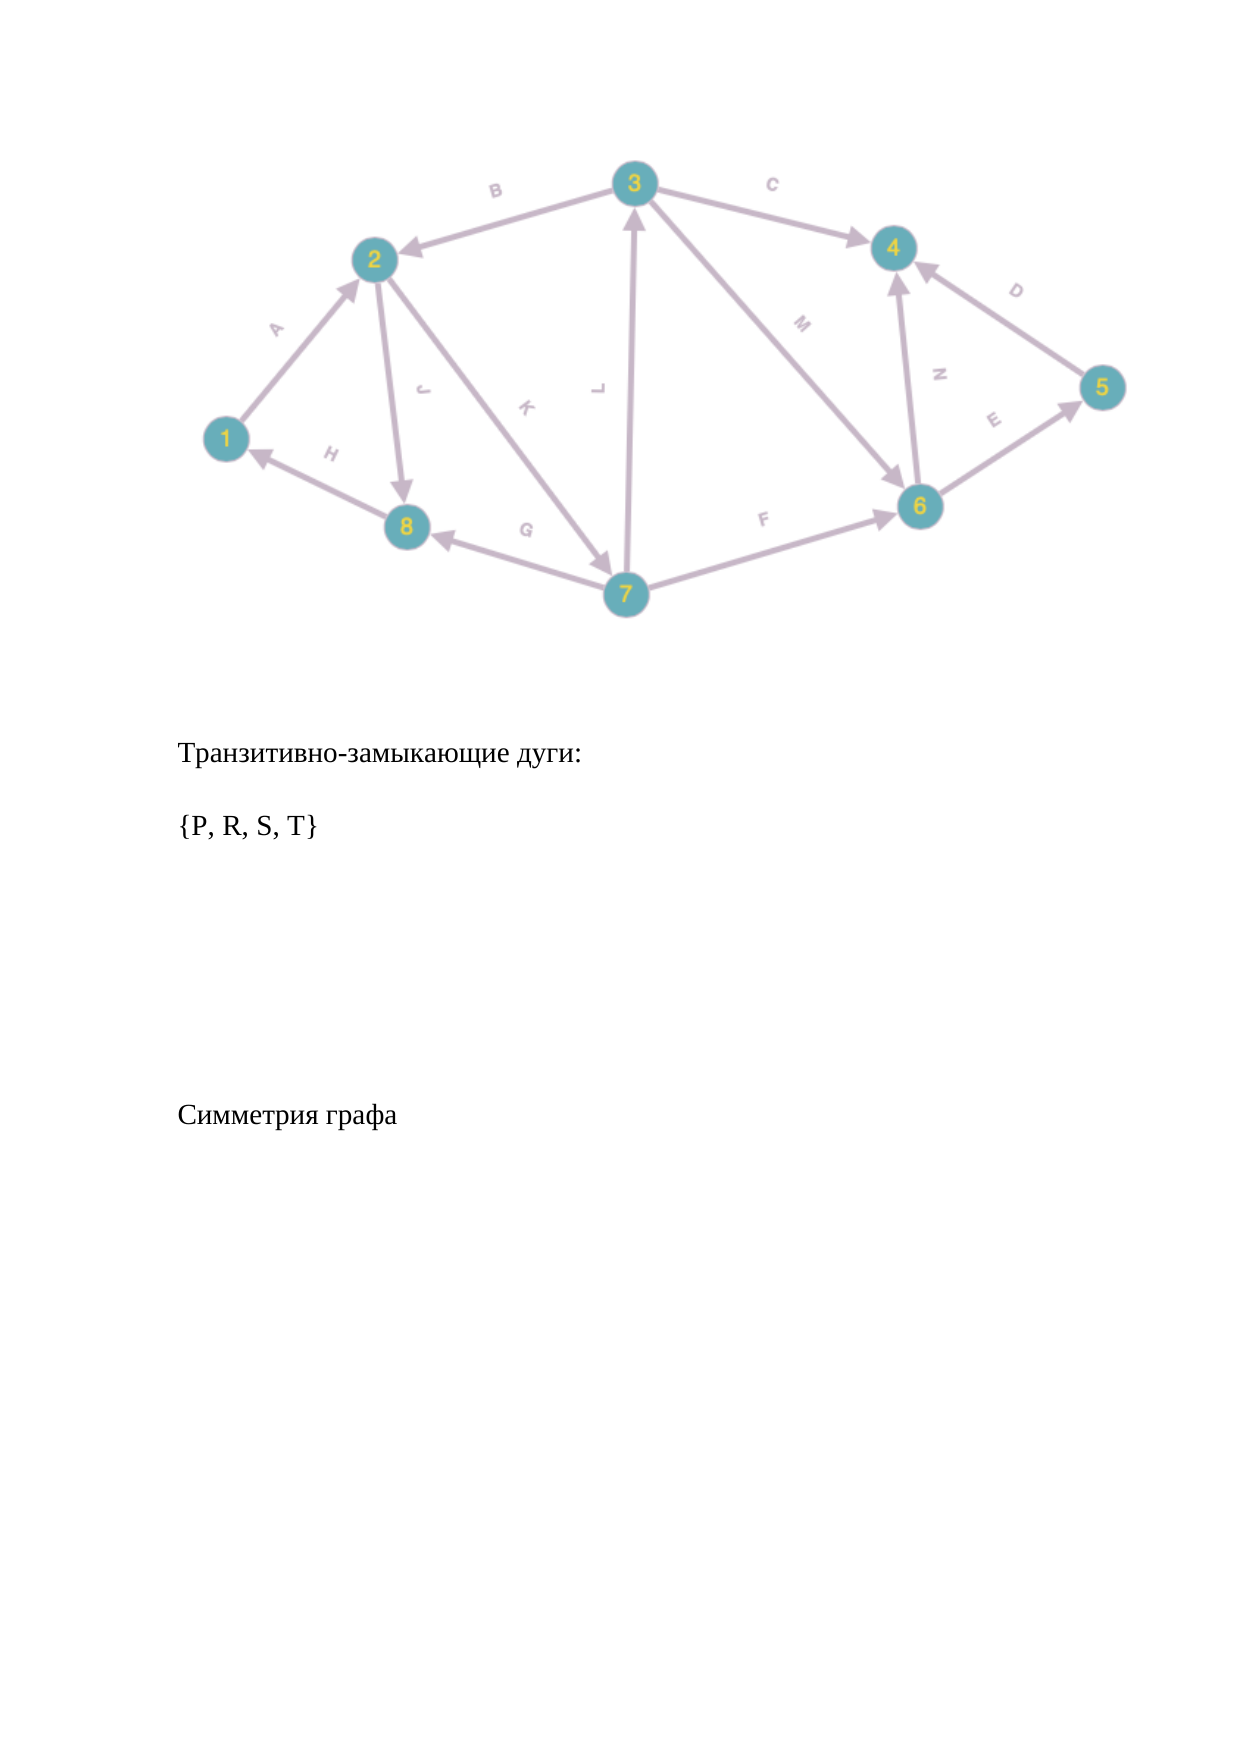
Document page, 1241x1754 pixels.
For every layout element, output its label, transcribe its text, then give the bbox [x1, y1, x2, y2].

list Транзитивно-замыкающие дуги: [177, 735, 1152, 769]
list Симметрия графа [177, 1097, 1152, 1130]
list {P, R, S, T} [177, 808, 1152, 841]
picture [177, 118, 1152, 661]
